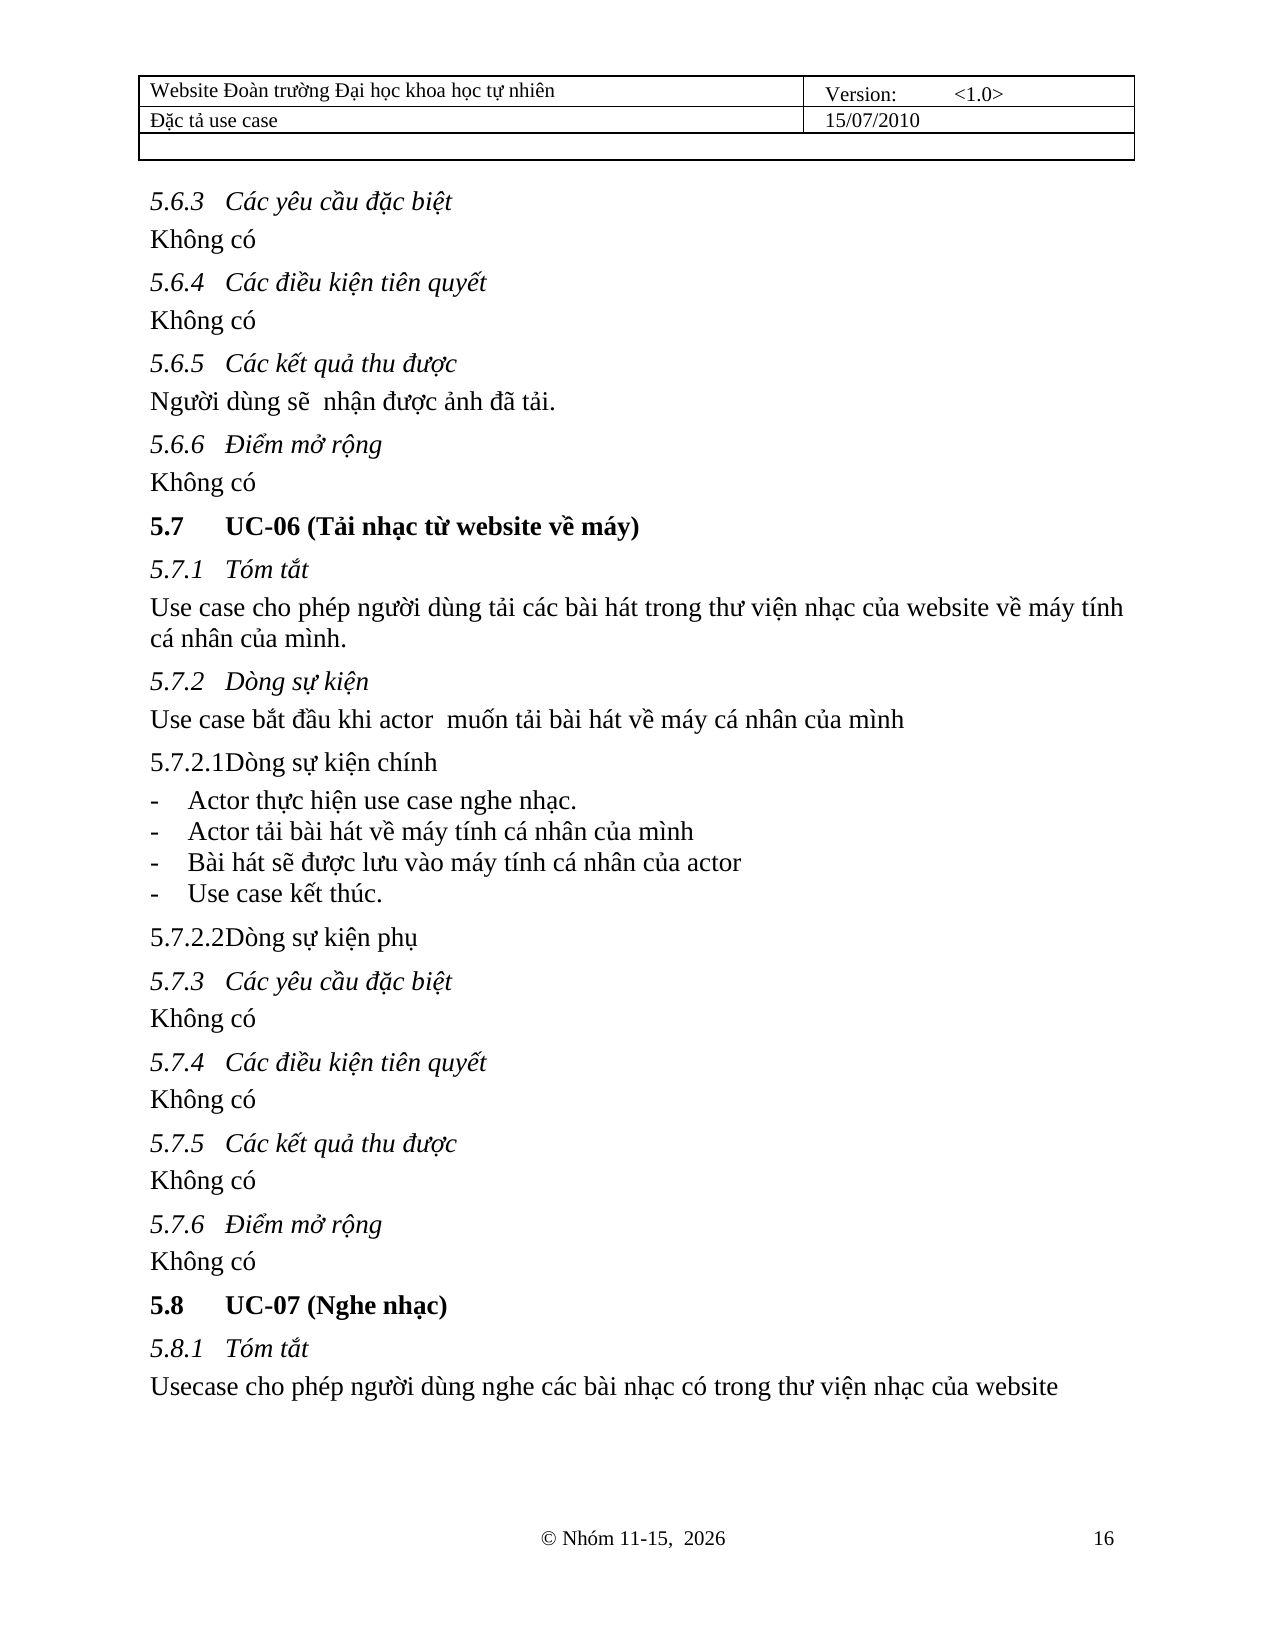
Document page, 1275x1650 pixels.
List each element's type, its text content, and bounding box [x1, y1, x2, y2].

subtitle Tóm tắt [150, 1332, 1125, 1363]
text Không có [150, 466, 1125, 497]
subtitle Dòng sự kiện phụ [150, 921, 1125, 952]
text Không có [150, 1083, 1125, 1114]
subtitle Các điều kiện tiên quyết [150, 266, 1125, 298]
list Use case kết thúc. [150, 877, 1125, 908]
list Actor thực hiện use case nghe nhạc. [150, 784, 1125, 815]
subtitle Các yêu cầu đặc biệt [150, 964, 1125, 996]
subtitle Dòng sự kiện [150, 665, 1125, 697]
text Không có [150, 223, 1125, 254]
text Không có [150, 304, 1125, 335]
text Người dùng sẽ nhận được ảnh đã tải. [150, 385, 1125, 416]
subtitle Các yêu cầu đặc biệt [150, 185, 1125, 217]
text Usecase cho phép người dùng nghe các bài nhạc có trong thư viện nhạc của website [150, 1370, 1125, 1401]
subtitle UC-07 (Nghe nhạc) [150, 1289, 1125, 1320]
text Use case bắt đầu khi actor muốn tải bài hát về máy cá nhân của mình [150, 703, 1125, 734]
text Use case cho phép người dùng tải các bài hát trong thư viện nhạc của website về máy tính cá nhân của mình. [150, 591, 1125, 653]
list Actor tải bài hát về máy tính cá nhân của mình [150, 815, 1125, 846]
subtitle UC-06 (Tải nhạc từ website về máy) [150, 509, 1125, 541]
subtitle Các điều kiện tiên quyết [150, 1046, 1125, 1077]
subtitle Điểm mở rộng [150, 1208, 1125, 1239]
subtitle Điểm mở rộng [150, 428, 1125, 460]
subtitle Các kết quả thu được [150, 347, 1125, 379]
text Không có [150, 1245, 1125, 1276]
text Không có [150, 1002, 1125, 1033]
text Không có [150, 1164, 1125, 1195]
subtitle Các kết quả thu được [150, 1127, 1125, 1158]
subtitle Dòng sự kiện chính [150, 746, 1125, 778]
list Bài hát sẽ được lưu vào máy tính cá nhân của actor [150, 846, 1125, 877]
subtitle Tóm tắt [150, 553, 1125, 584]
